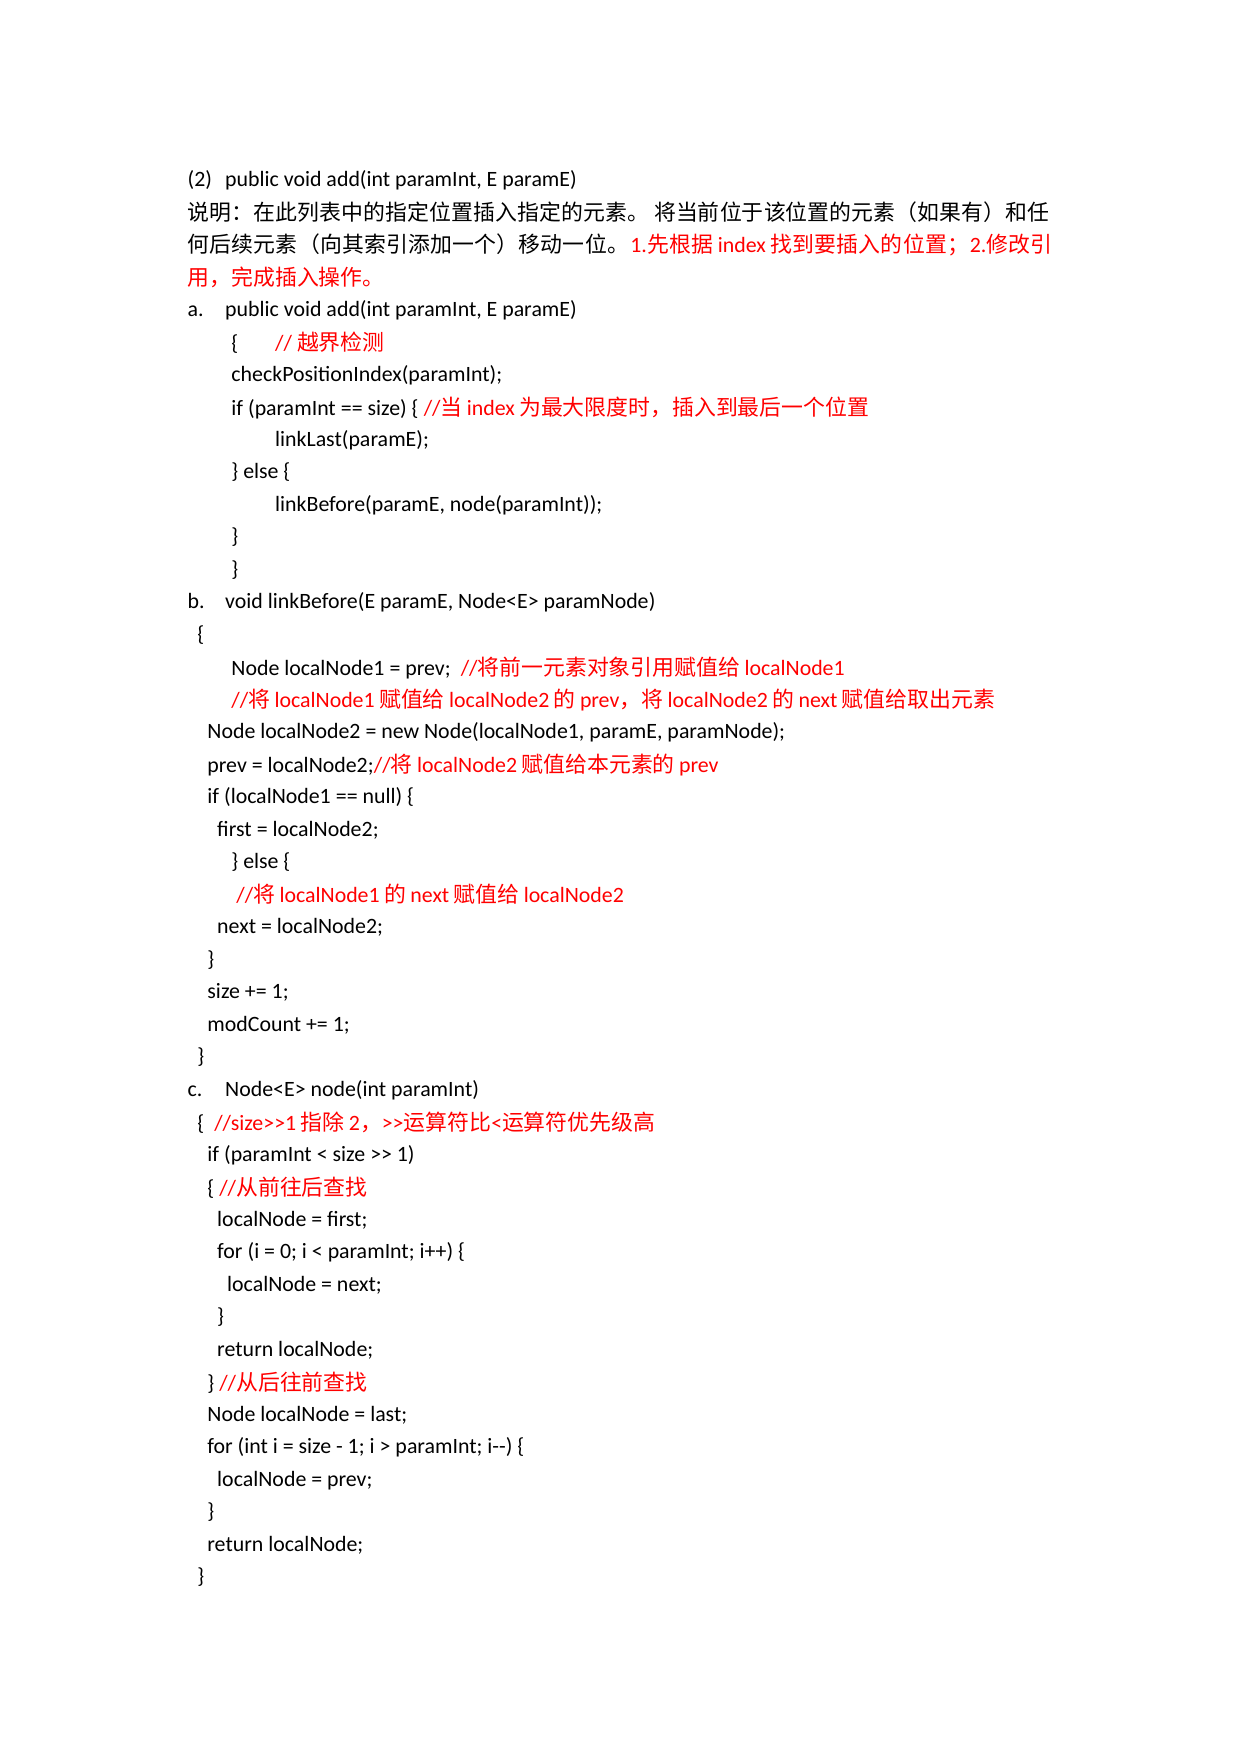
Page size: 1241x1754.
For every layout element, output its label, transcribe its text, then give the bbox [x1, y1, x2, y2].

text modCount += 1; [187, 1007, 1053, 1039]
list Node<E> node(int paramInt) [187, 1072, 1053, 1104]
text } [187, 519, 1053, 552]
list public void add(int paramInt, E paramE) [187, 162, 1053, 194]
text { //size>>1指除2，>>运算符比<运算符优先级高 [187, 1104, 1053, 1137]
list void linkBefore(E paramE, Node<E> paramNode) [187, 584, 1053, 617]
text { // 越界检测 [187, 324, 1053, 357]
text Node localNode = last; [187, 1397, 1053, 1429]
text localNode = prev; [187, 1462, 1053, 1494]
text return localNode; [187, 1527, 1053, 1559]
text } [187, 942, 1053, 974]
text next = localNode2; [187, 909, 1053, 942]
text if (localNode1 == null) { [187, 779, 1053, 812]
text first = localNode2; [187, 812, 1053, 844]
text Node localNode2 = new Node(localNode1, paramE, paramNode); [187, 714, 1053, 747]
text localNode = first; [187, 1202, 1053, 1234]
text } [187, 1494, 1053, 1527]
text return localNode; [187, 1332, 1053, 1364]
text //将localNode1赋值给localNode2的prev，将localNode2的next赋值给取出元素 [187, 682, 1053, 714]
text for (int i = size - 1; i > paramInt; i--) { [187, 1429, 1053, 1462]
text { //从前往后查找 [187, 1169, 1053, 1202]
text if (paramInt == size) { //当index为最大限度时，插入到最后一个位置 [187, 389, 1053, 422]
text } else { [187, 454, 1053, 487]
text } [187, 552, 1053, 584]
text //将localNode1的next赋值给localNode2 [187, 877, 1053, 909]
text } [187, 1039, 1053, 1072]
text } //从后往前查找 [187, 1364, 1053, 1397]
text { [187, 617, 1053, 649]
text linkLast(paramE); [187, 422, 1053, 454]
text prev = localNode2;//将localNode2赋值给本元素的prev [187, 747, 1053, 779]
text linkBefore(paramE, node(paramInt)); [187, 487, 1053, 519]
list public void add(int paramInt, E paramE) [187, 292, 1053, 324]
text } [187, 1559, 1053, 1592]
text localNode = next; [187, 1267, 1053, 1299]
text size += 1; [187, 974, 1053, 1007]
text } [187, 1299, 1053, 1332]
text for (i = 0; i < paramInt; i++) { [187, 1234, 1053, 1267]
text Node localNode1 = prev; //将前一元素对象引用赋值给localNode1 [187, 649, 1053, 682]
text if (paramInt < size >> 1) [187, 1137, 1053, 1169]
text } else { [187, 844, 1053, 877]
text 说明：在此列表中的指定位置插入指定的元素。 将当前位于该位置的元素（如果有）和任何后续元素（向其索引添加一个）移动一位。1.先根据index找到要插入的位置；2.修改引用，完成插入操作。 [187, 194, 1053, 292]
text checkPositionIndex(paramInt); [187, 357, 1053, 389]
